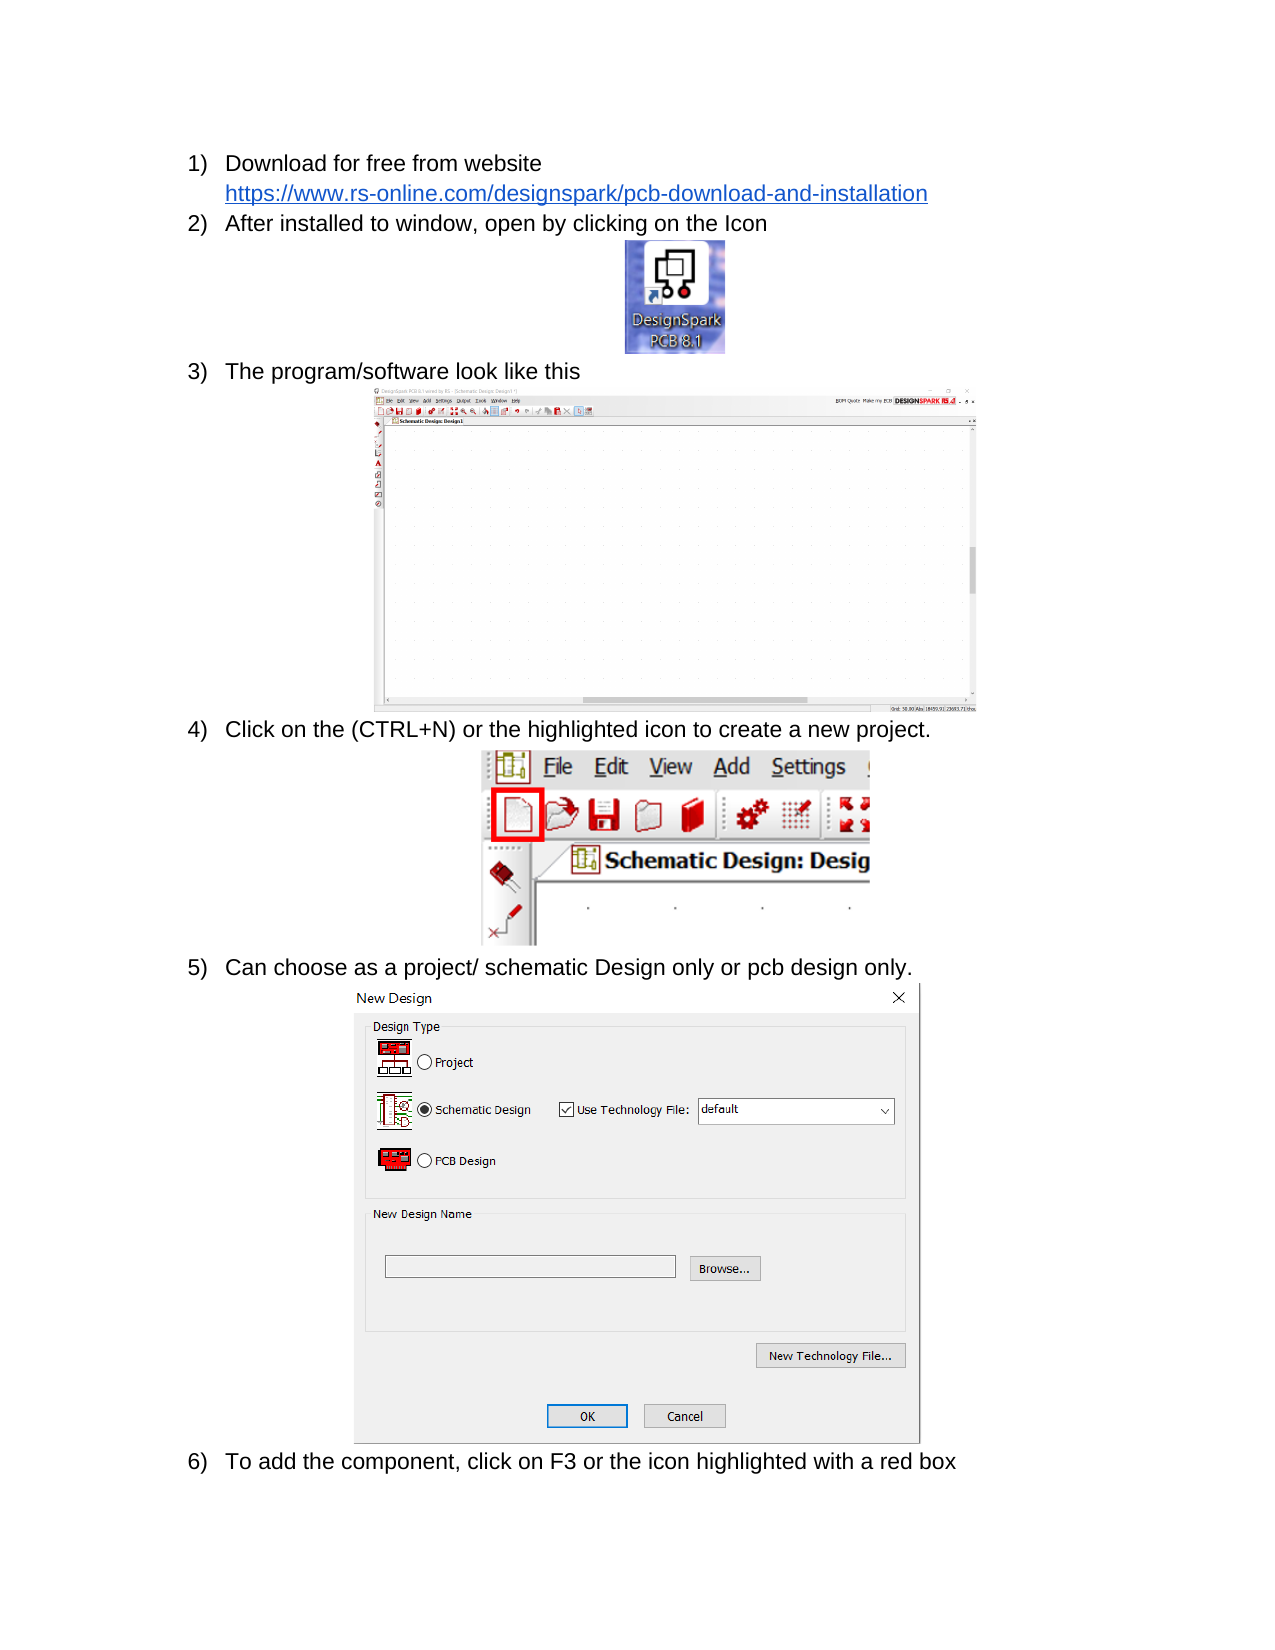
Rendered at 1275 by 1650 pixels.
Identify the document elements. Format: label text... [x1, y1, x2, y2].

picture [478, 746, 872, 950]
list To add the component, click on F3 or the icon highlighted with a red box [187, 1448, 1125, 1474]
picture [353, 983, 922, 1444]
list Can choose as a project/ schematic Design only or pcb design only. [187, 953, 1125, 980]
list After installed to window, open by clicking on the Icon [187, 210, 1125, 237]
list The program/software look like this [187, 358, 1125, 384]
picture [624, 240, 726, 354]
list Click on the (CTRL+N) or the highlighted icon to create a new project. [187, 716, 1125, 742]
picture [373, 387, 977, 712]
list Download for free from website [187, 150, 1125, 176]
text https://www.rs-online.com/designspark/pcb-download-and-installation [225, 180, 1125, 207]
